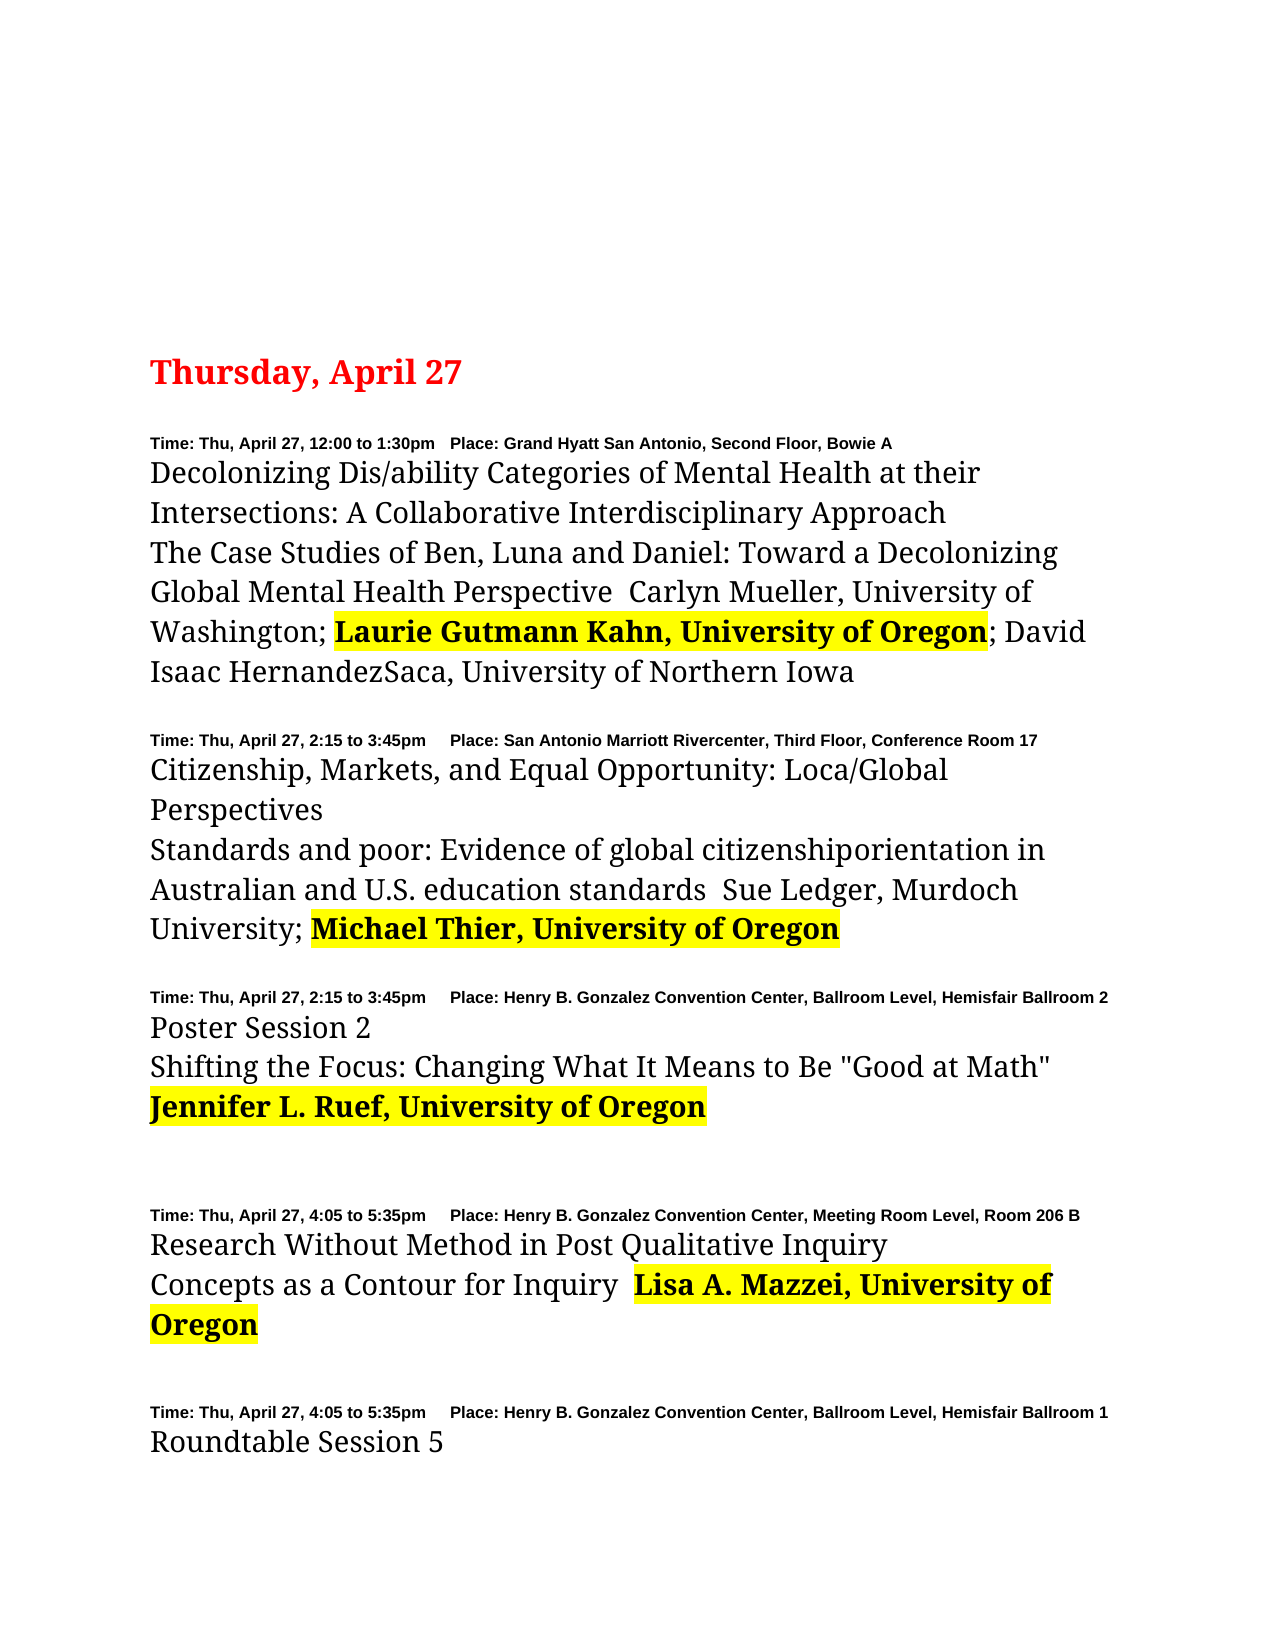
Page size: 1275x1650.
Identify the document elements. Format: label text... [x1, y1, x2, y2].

text Roundtable Session 5 [150, 1422, 1125, 1461]
text The Case Studies of Ben, Luna and Daniel: Toward a Decolonizing Global Mental Health Perspective ­ Carlyn Mueller, University of Washington; Laurie Gutmann Kahn, University of Oregon; David Isaac Hernandez­Saca, University of Northern Iowa [150, 532, 1125, 691]
text Thursday, April 27 [150, 348, 1125, 394]
text Time: Thu, April 27, 2:15 to 3:45pm Place: San Antonio Marriott Rivercenter, Third Floor, Conference Room 17 [150, 731, 1125, 750]
text Time: Thu, April 27, 12:00 to 1:30pm Place: Grand Hyatt San Antonio, Second Floor, Bowie A [150, 433, 1125, 453]
text Citizenship, Markets, and Equal Opportunity: Loca/Global Perspectives [150, 750, 1125, 829]
text Poster Session 2 [150, 1007, 1125, 1047]
text Time: Thu, April 27, 4:05 to 5:35pm Place: Henry B. Gonzalez Convention Center, Ballroom Level, Hemisfair Ballroom 1 [150, 1402, 1125, 1422]
text Standards and poor: Evidence of global citizenship­orientation in Australian and U.S. education standards ­ Sue Ledger, Murdoch University; Michael Thier, University of Oregon [150, 829, 1125, 948]
text Time: Thu, April 27, 4:05 to 5:35pm Place: Henry B. Gonzalez Convention Center, Meeting Room Level, Room 206 B [150, 1205, 1125, 1224]
text Decolonizing Dis/ability Categories of Mental Health at their Intersections: A Collaborative Interdisciplinary Approach [150, 453, 1125, 532]
text Concepts as a Contour for Inquiry ­ Lisa A. Mazzei, University of Oregon [150, 1264, 1125, 1344]
text Research Without Method in Post Qualitative Inquiry [150, 1224, 1125, 1264]
text Shifting the Focus: Changing What It Means to Be "Good at Math" ­ Jennifer L. Ruef, University of Oregon [150, 1047, 1125, 1126]
text Time: Thu, April 27, 2:15 to 3:45pm Place: Henry B. Gonzalez Convention Center, Ballroom Level, Hemisfair Ballroom 2 [150, 988, 1125, 1007]
